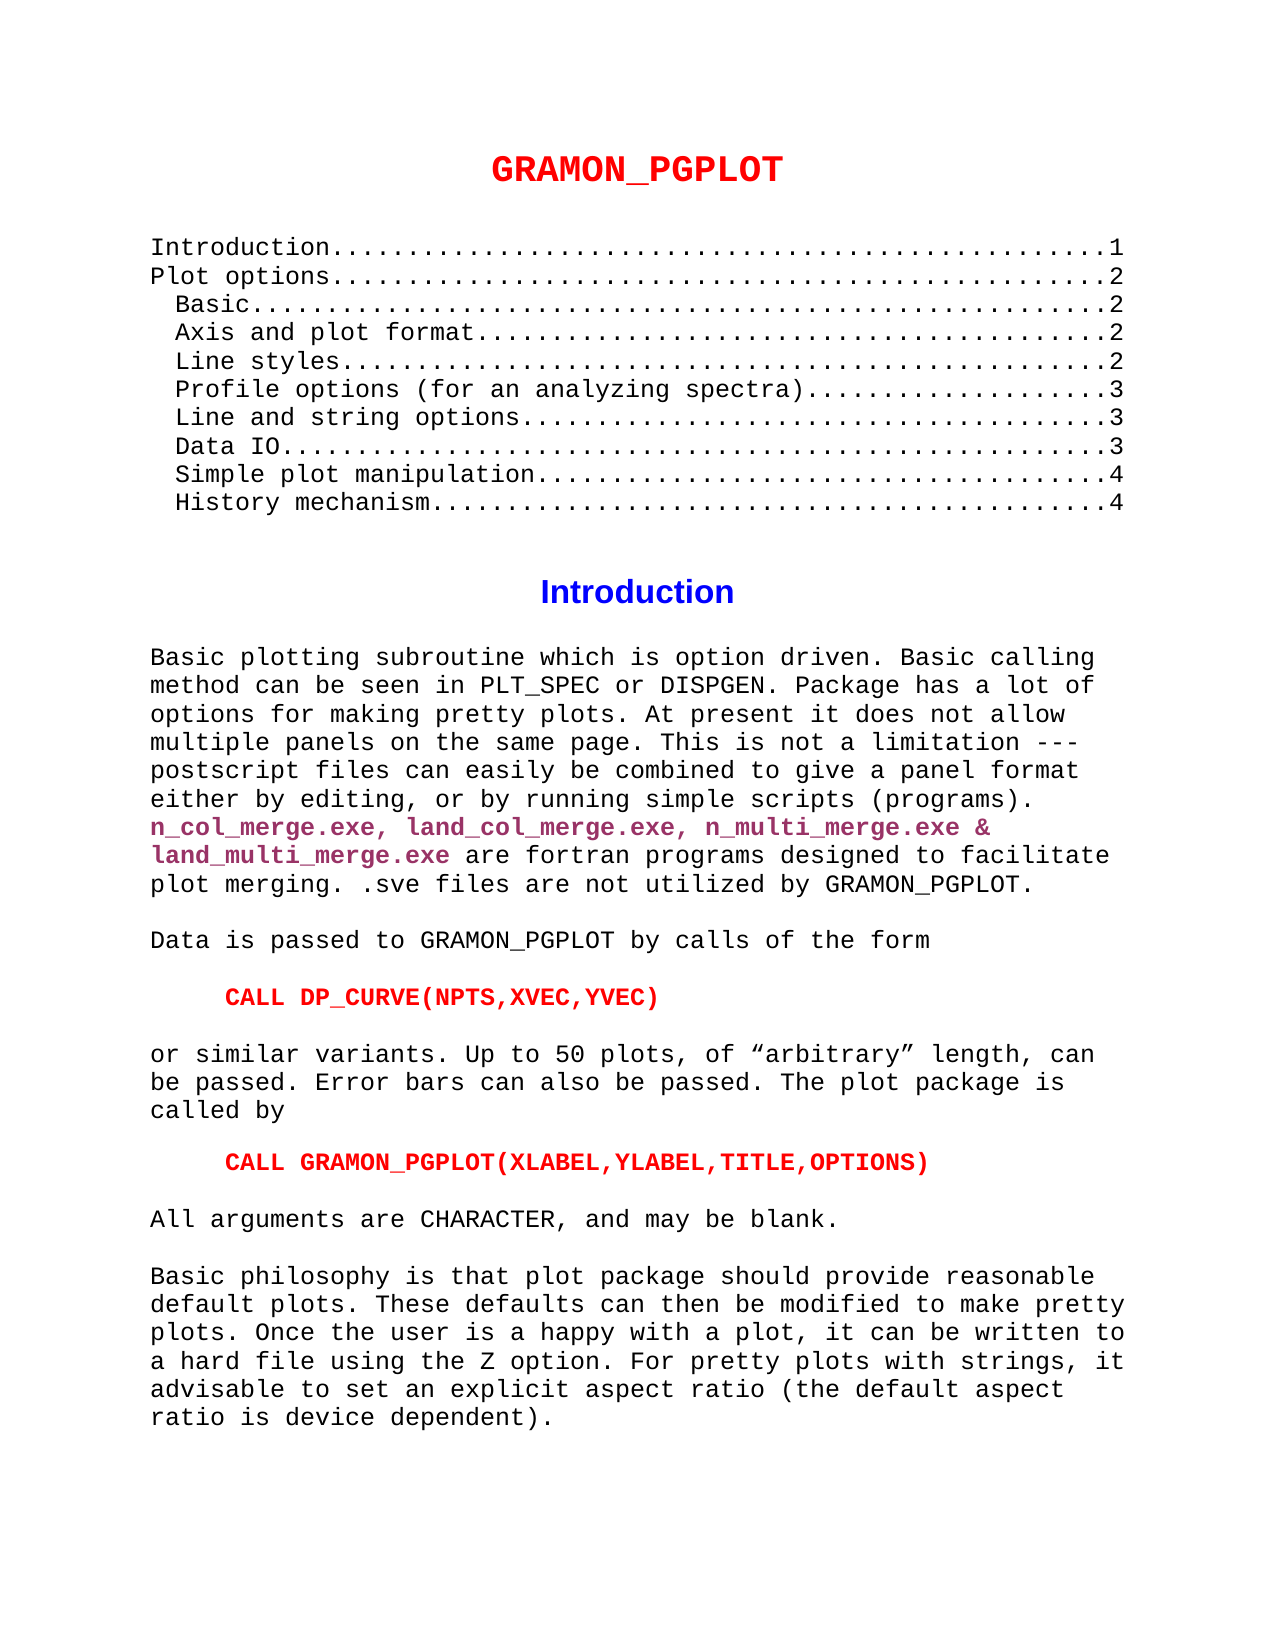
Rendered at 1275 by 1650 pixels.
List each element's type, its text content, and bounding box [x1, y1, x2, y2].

text Basic 2 [175, 292, 1125, 320]
text Data is passed to GRAMON_PGPLOT by calls of the form CALL DP_CURVE(NPTS,XVEC,YVEC) or similar variants. Up to 50 plots, of “arbitrary” length, can be passed. Error bars can also be passed. The plot package is called by [150, 900, 1125, 1126]
text Axis and plot format 2 [175, 320, 1125, 348]
text Data IO 3 [175, 433, 1125, 462]
text CALL GRAMON_PGPLOT(XLABEL,YLABEL,TITLE,OPTIONS) [150, 1150, 1125, 1178]
text GRAMON_PGPLOT [150, 150, 1125, 192]
subtitle Introduction [150, 572, 1125, 610]
text Basic plotting subroutine which is option driven. Basic calling method can be seen in PLT_SPEC or DISPGEN. Package has a lot of options for making pretty plots. At present it does not allow multiple panels on the same page. This is not a limitation --- postscript files can easily be combined to give a panel format either by editing, or by running simple scripts (programs). n_col_merge.exe, land_col_merge.exe, n_multi_merge.exe & land_multi_merge.exe are fortran programs designed to facilitate plot merging. .sve files are not utilized by GRAMON_PGPLOT. [150, 645, 1125, 900]
text Profile options (for an analyzing spectra) 3 [175, 377, 1125, 405]
text Simple plot manipulation. 4 [175, 462, 1125, 490]
text History mechanism 4 [175, 490, 1125, 518]
text All arguments are CHARACTER, and may be blank. [150, 1207, 1125, 1235]
text Line and string options 3 [175, 405, 1125, 433]
text Introduction 1 [150, 235, 1125, 263]
text Line styles 2 [175, 348, 1125, 377]
text Plot options 2 [150, 263, 1125, 292]
text Basic philosophy is that plot package should provide reasonable default plots. These defaults can then be modified to make pretty plots. Once the user is a happy with a plot, it can be written to a hard file using the Z option. For pretty plots with strings, it advisable to set an explicit aspect ratio (the default aspect ratio is device dependent). [150, 1263, 1125, 1481]
